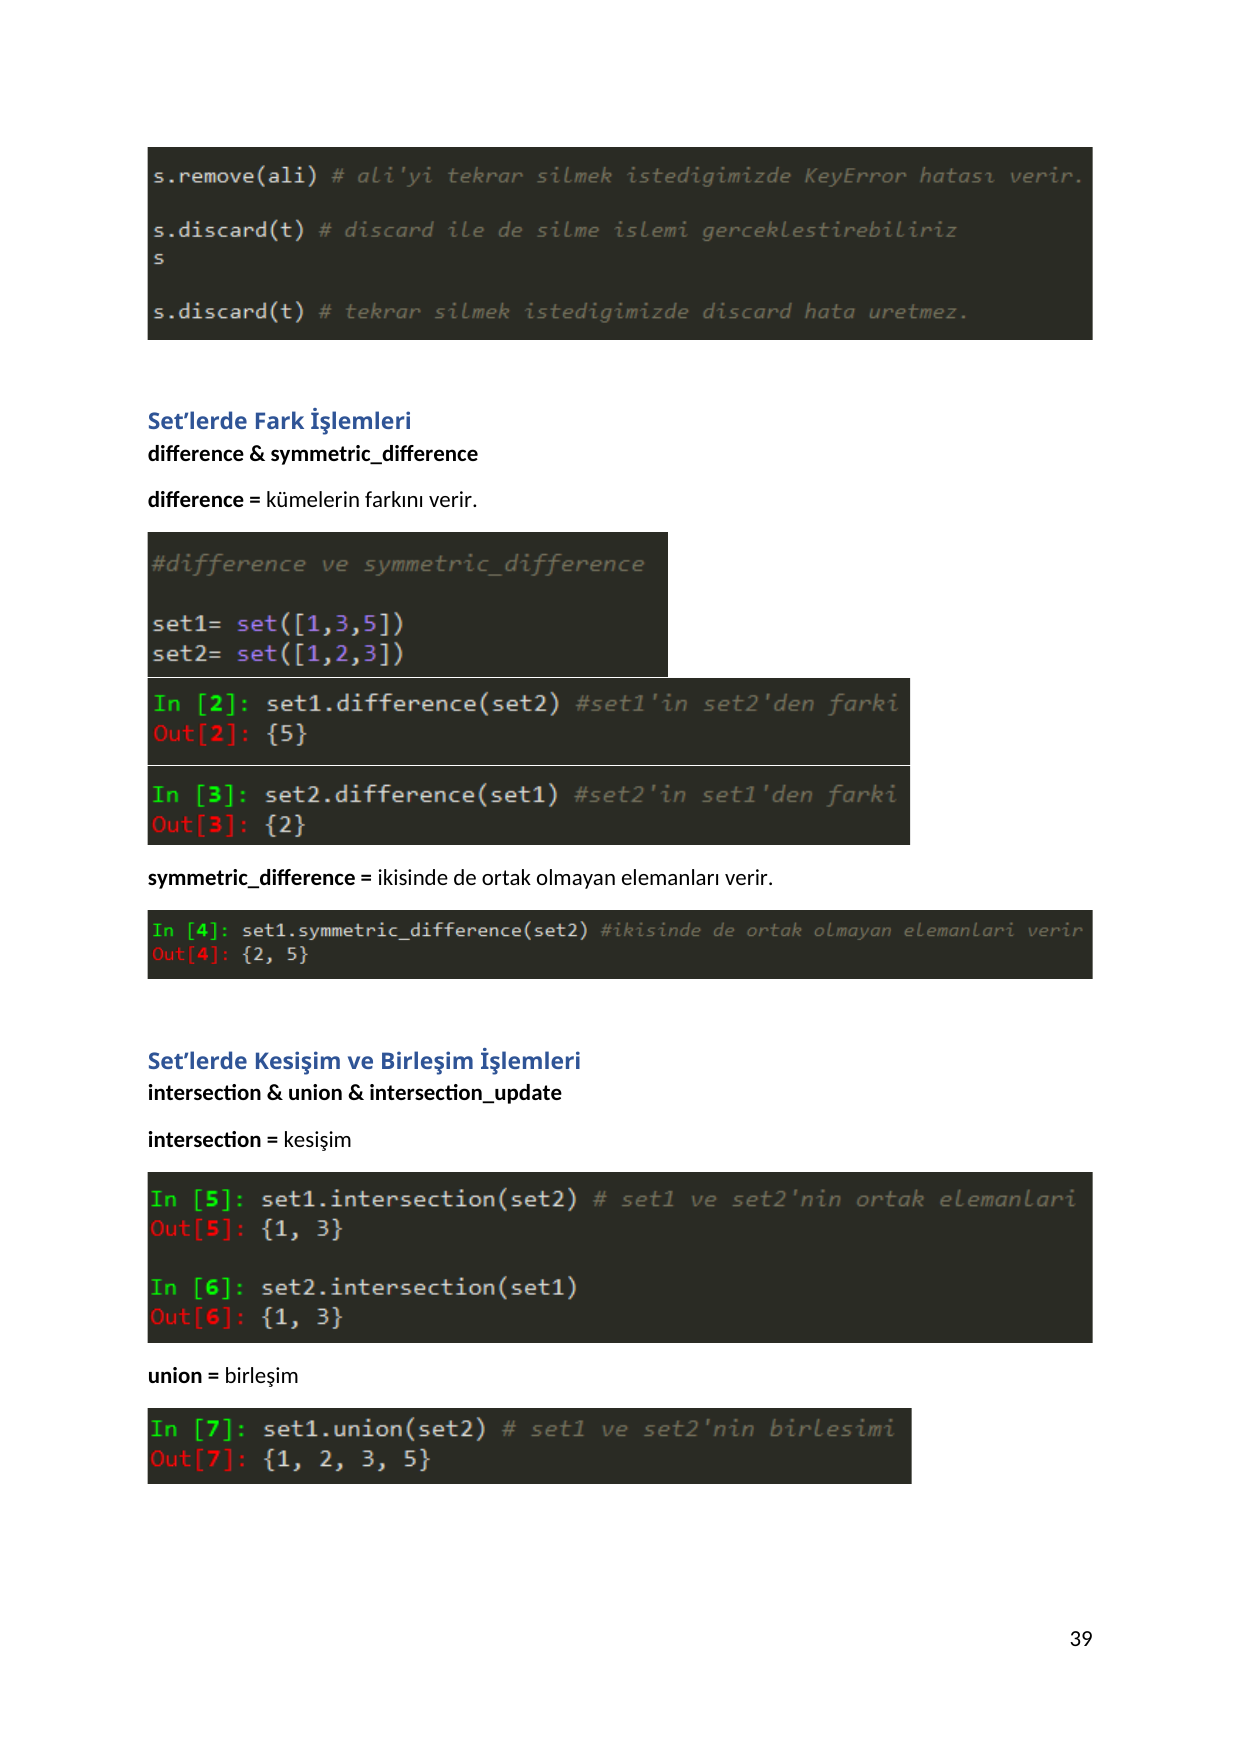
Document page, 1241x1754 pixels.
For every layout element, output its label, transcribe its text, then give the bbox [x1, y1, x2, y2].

subtitle Set’lerde Fark İşlemleri [148, 405, 1092, 436]
picture [147, 766, 911, 845]
picture [147, 532, 668, 677]
text union = birleşim [148, 1361, 1092, 1389]
text intersection = kesişim [148, 1125, 1092, 1153]
text difference & symmetric_difference [148, 439, 1092, 467]
picture [147, 1408, 912, 1484]
text symmetric_difference = ikisinde de ortak olmayan elemanları verir. [148, 863, 1092, 892]
picture [147, 1172, 1093, 1343]
picture [147, 678, 911, 765]
text intersection & union & intersection_update [148, 1078, 1092, 1106]
subtitle Set’lerde Kesişim ve Birleşim İşlemleri [148, 1044, 1092, 1076]
picture [147, 910, 1093, 979]
text difference = kümelerin farkını verir. [148, 486, 1092, 514]
picture [147, 147, 1093, 340]
